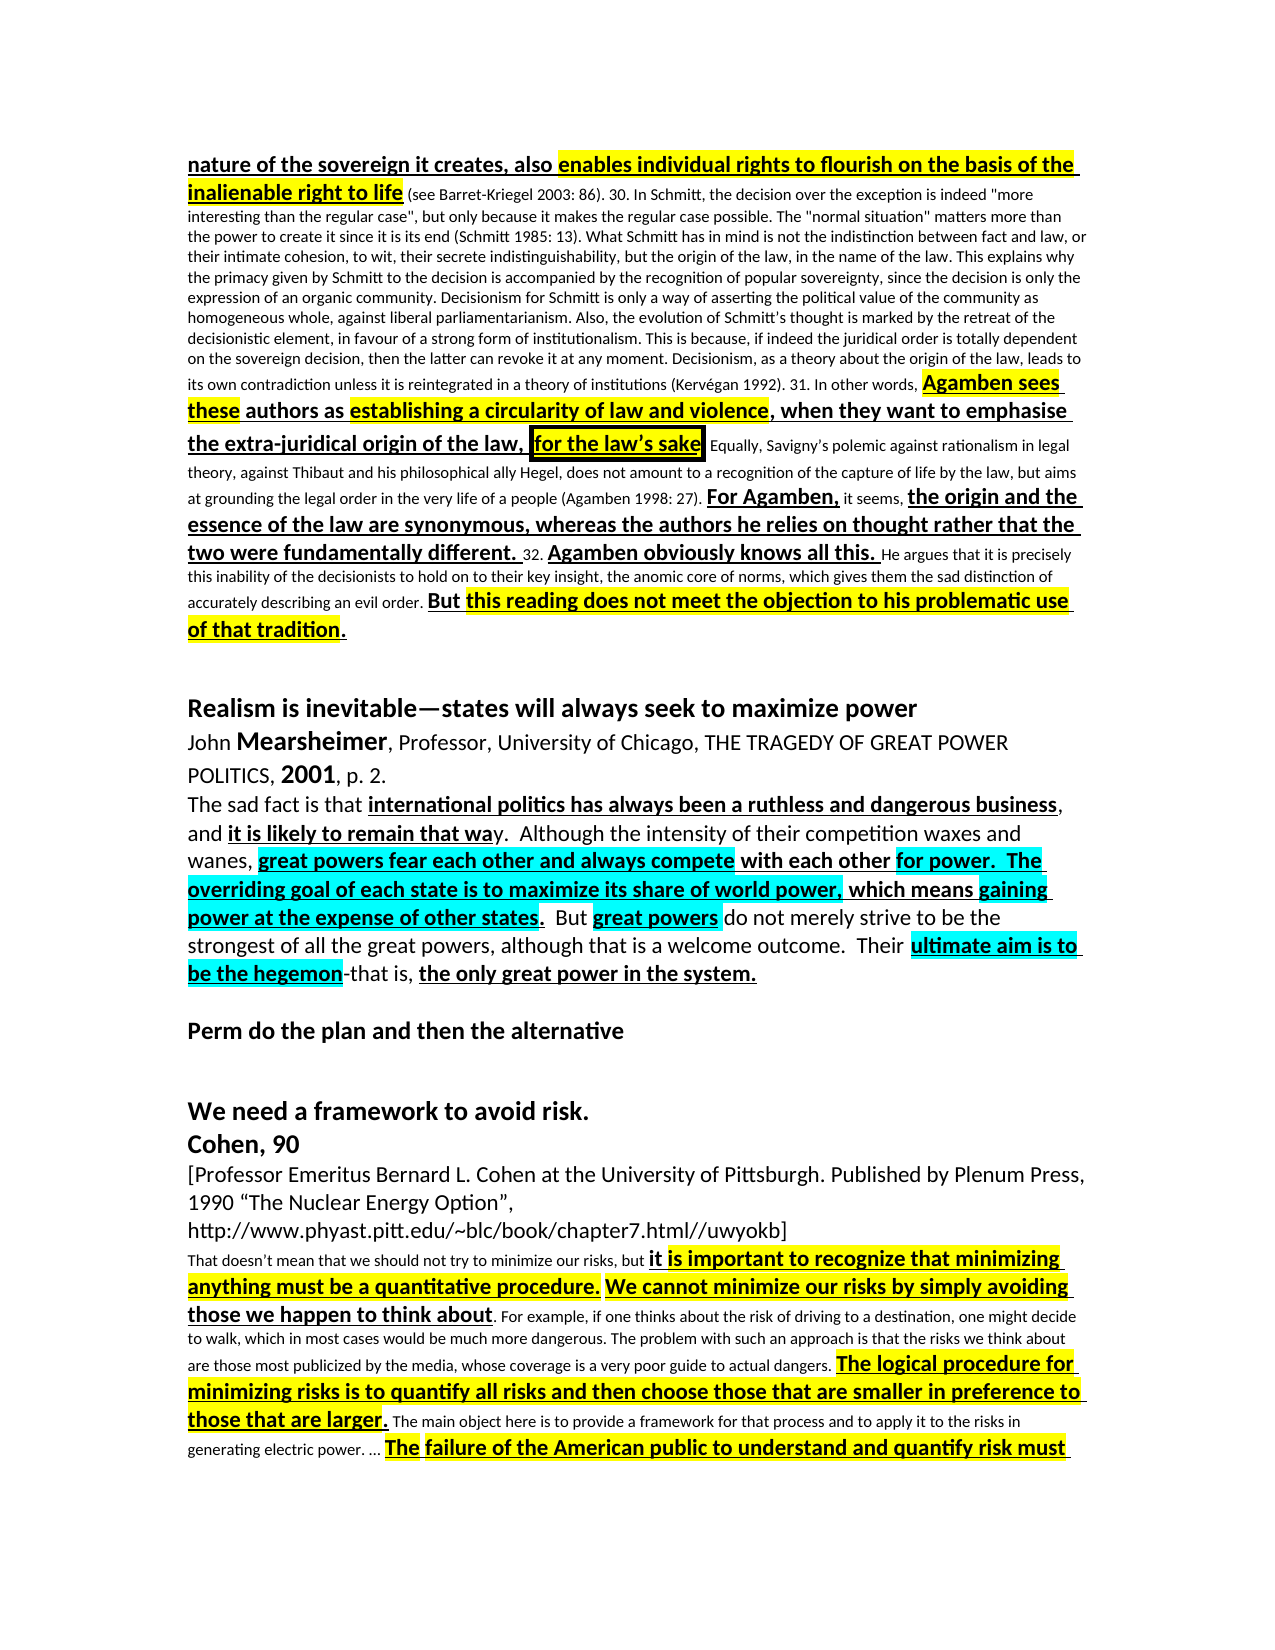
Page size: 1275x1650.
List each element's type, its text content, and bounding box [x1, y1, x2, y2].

text Cohen, 90 [187, 1127, 1087, 1160]
text Realism is inevitable—states will always seek to maximize power [187, 692, 1087, 724]
text Perm do the plan and then the alternative [187, 1015, 1087, 1045]
text [Professor Emeritus Bernard L. Cohen at the University of Pittsburgh. Published by Plenum Press, 1990 “The Nuclear Energy Option”, http://www.phyast.pitt.edu/~blc/book/chapter7.html//uwyokb] [187, 1160, 1087, 1244]
text John Mearsheimer, Professor, University of Chicago, THE TRAGEDY OF GREAT POWER POLITICS, 2001, p. 2. [187, 724, 1087, 791]
subtitle We need a framework to avoid risk. [187, 1094, 1087, 1127]
text The sad fact is that international politics has always been a ruthless and dangerous business, and it is likely to remain that way. Although the intensity of their competition waxes and wanes, great powers fear each other and always compete with each other for power. The overriding goal of each state is to maximize its share of world power, which means gaining power at the expense of other states. But great powers do not merely strive to be the strongest of all the great powers, although that is a welcome outcome. Their ultimate aim is to be the hegemon-that is, the only great power in the system. [187, 791, 1087, 987]
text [187, 1402, 1087, 1461]
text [187, 150, 1087, 643]
